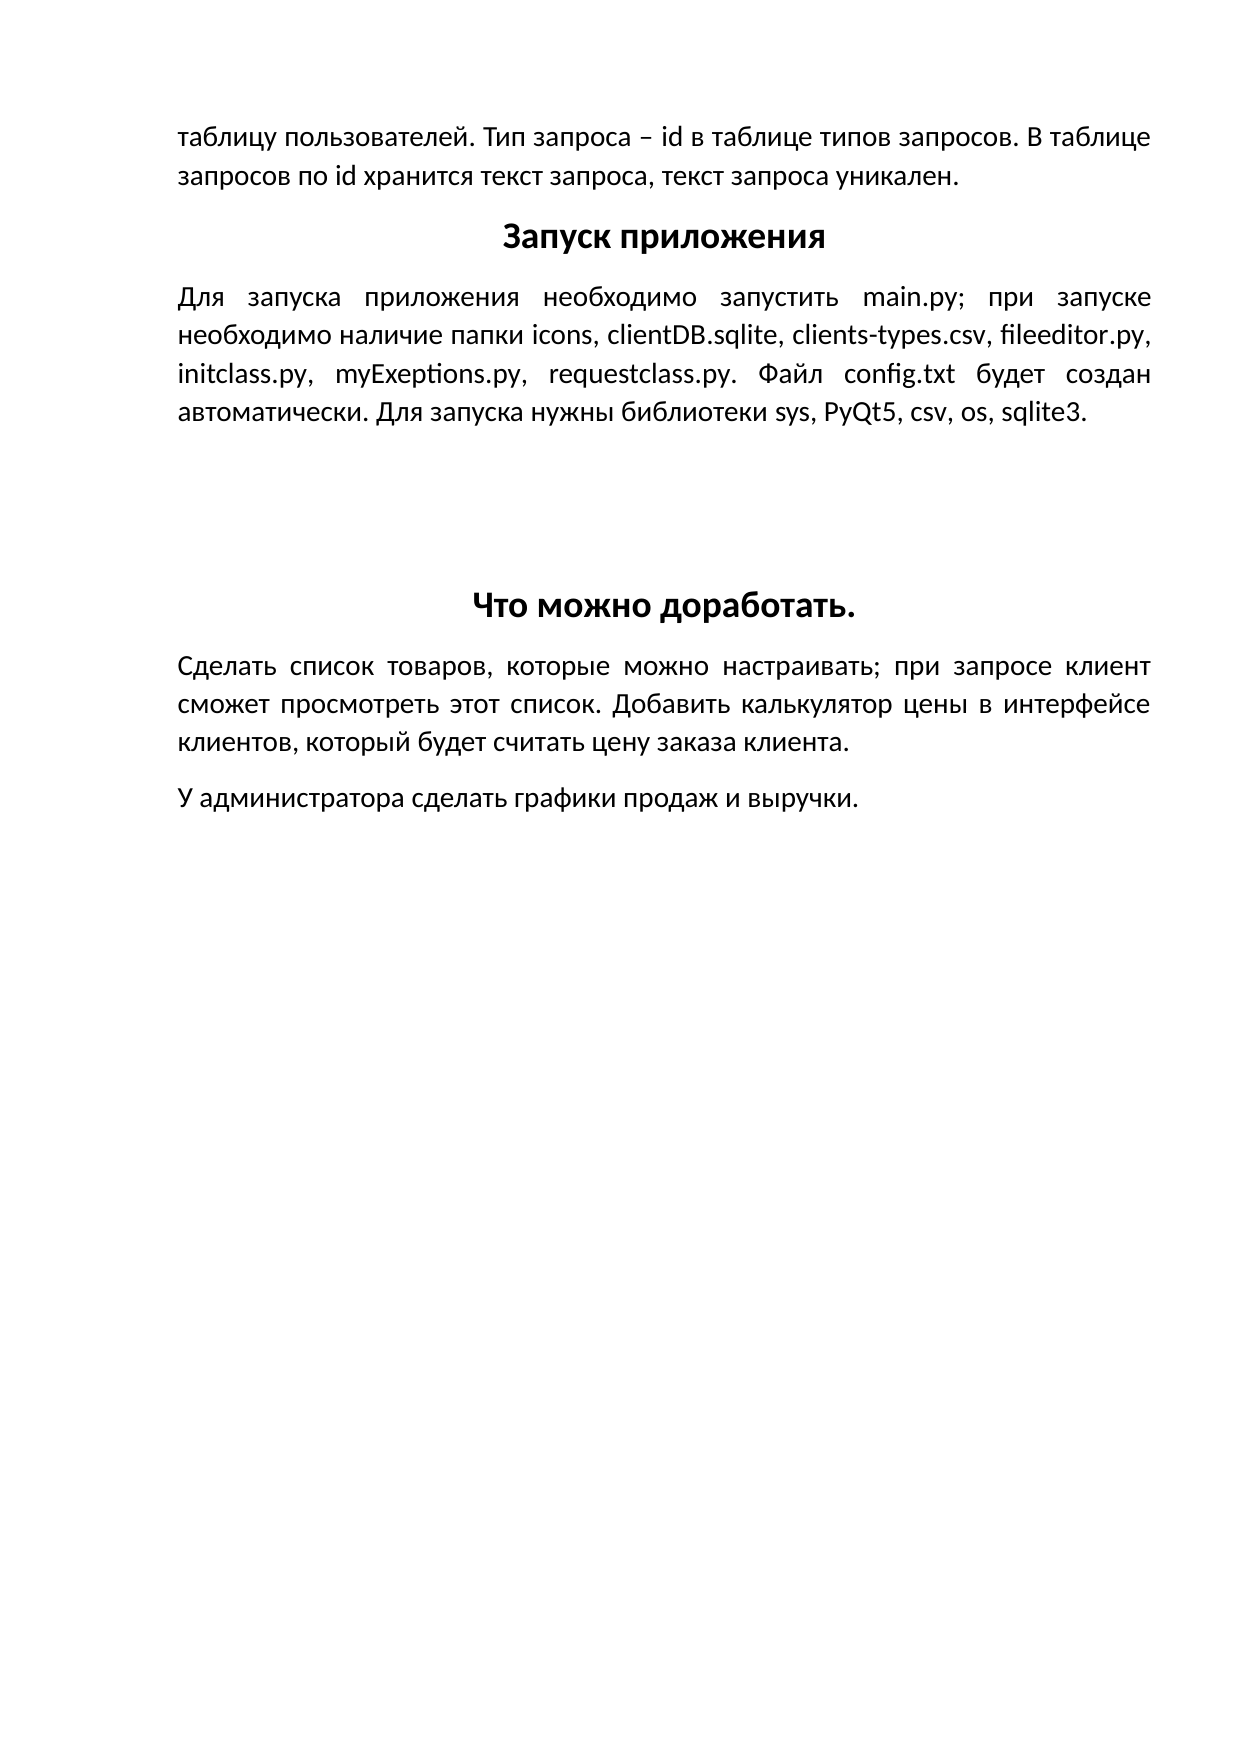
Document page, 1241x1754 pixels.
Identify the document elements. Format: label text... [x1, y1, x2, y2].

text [177, 118, 1152, 192]
text Запуск приложения [177, 212, 1152, 257]
text Для запуска приложения необходимо запустить main.py; при запуске необходимо наличие папки icons, clientDB.sqlite, clients-types.csv, fileeditor.py, initclass.py, myExeptions.py, requestclass.py. Файл config.txt будет создан автоматически. Для запуска нужны библиотеки sys, PyQt5, csv, os, sqlite3. [177, 278, 1152, 429]
text У администратора сделать графики продаж и выручки. [177, 779, 1152, 814]
text Что можно доработать. [177, 581, 1152, 626]
text Сделать список товаров, которые можно настраивать; при запросе клиент сможет просмотреть этот список. Добавить калькулятор цены в интерфейсе клиентов, который будет считать цену заказа клиента. [177, 647, 1152, 759]
